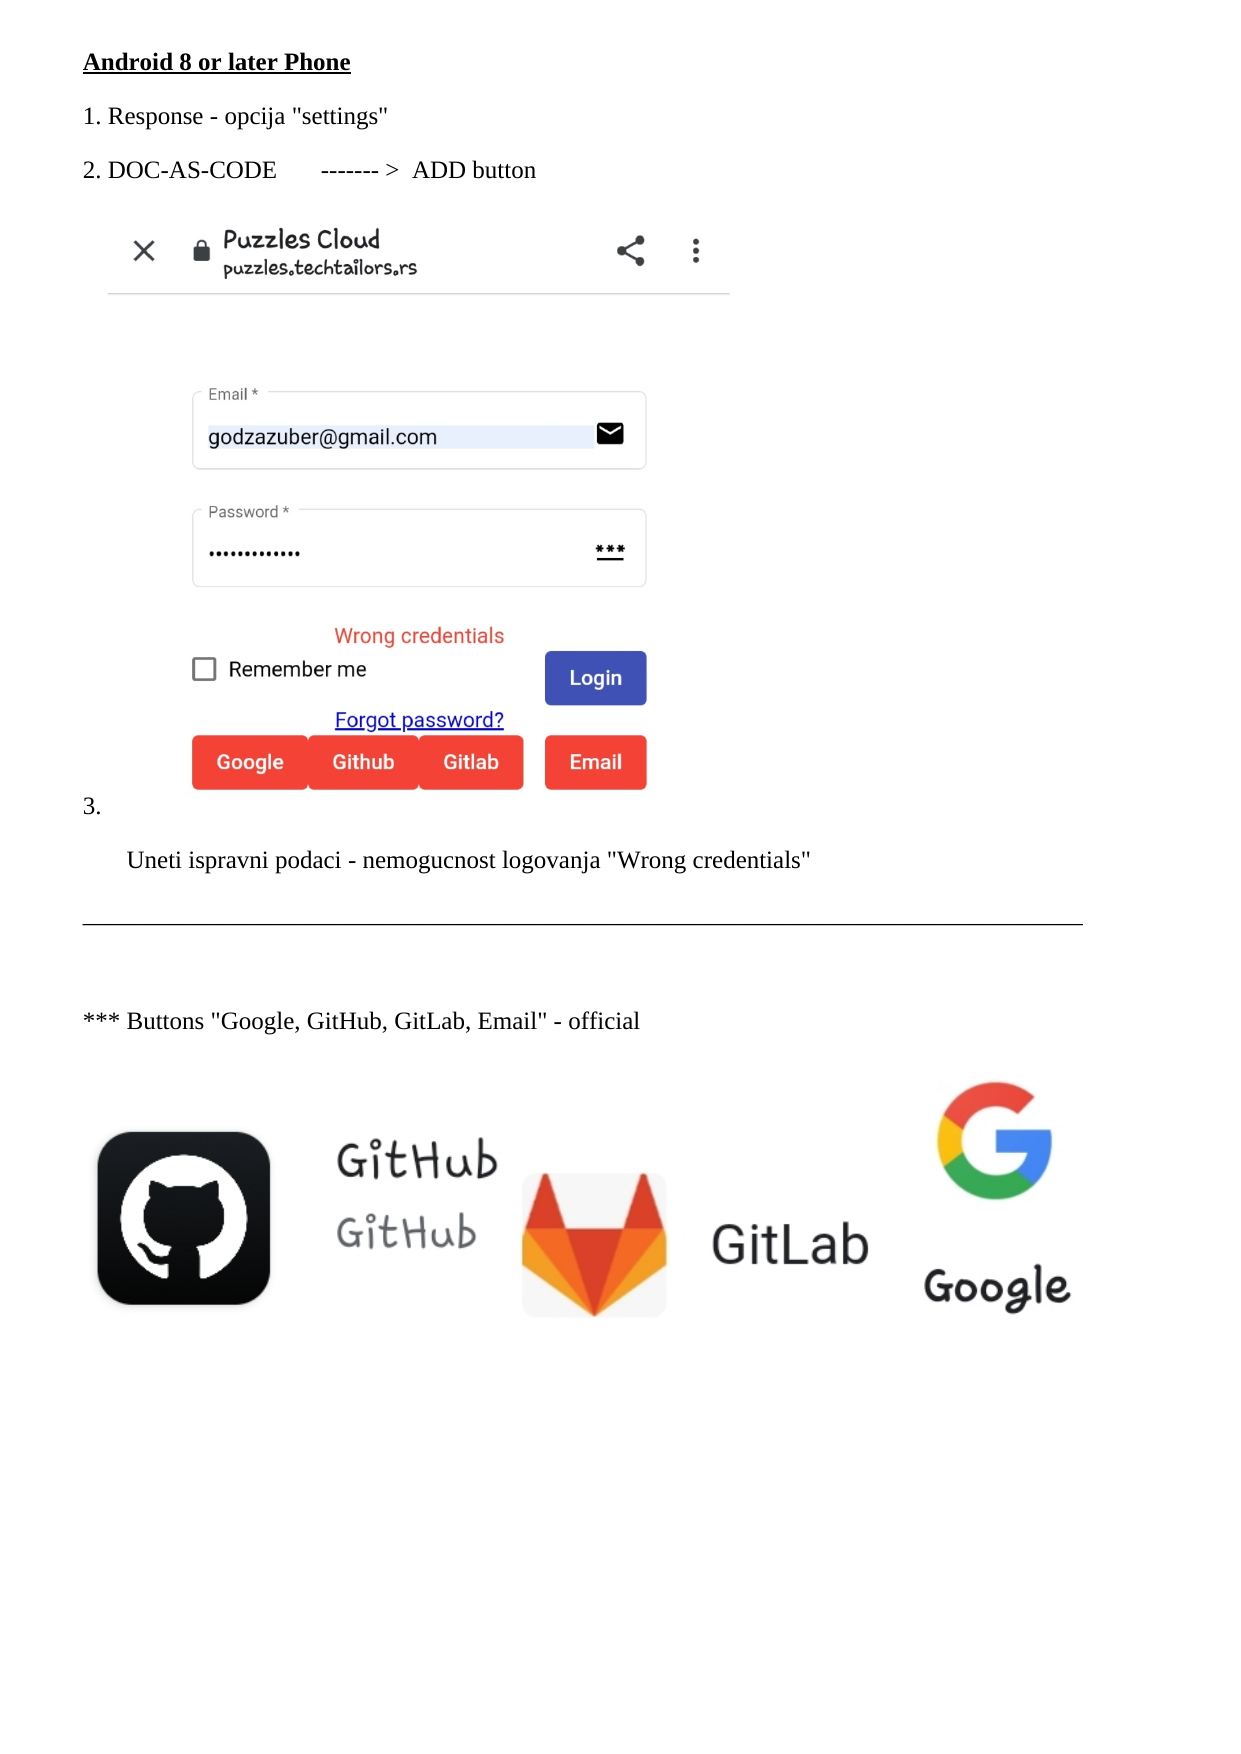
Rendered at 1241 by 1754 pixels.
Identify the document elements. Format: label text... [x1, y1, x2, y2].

text *** Buttons "Google, GitHub, GitLab, Email" - official [83, 1006, 1152, 1035]
picture [107, 208, 730, 815]
text 1. Response - opcija "settings" [83, 101, 1152, 130]
text 2. DOC-AS-CODE ------- > ADD button [83, 155, 1152, 184]
text Uneti ispravni podaci - nemogucnost logovanja "Wrong credentials" [83, 845, 1152, 874]
picture [82, 1060, 1127, 1326]
text Android 8 or later Phone [83, 47, 1152, 76]
text ________________________________________________________________________________ [83, 899, 1152, 927]
